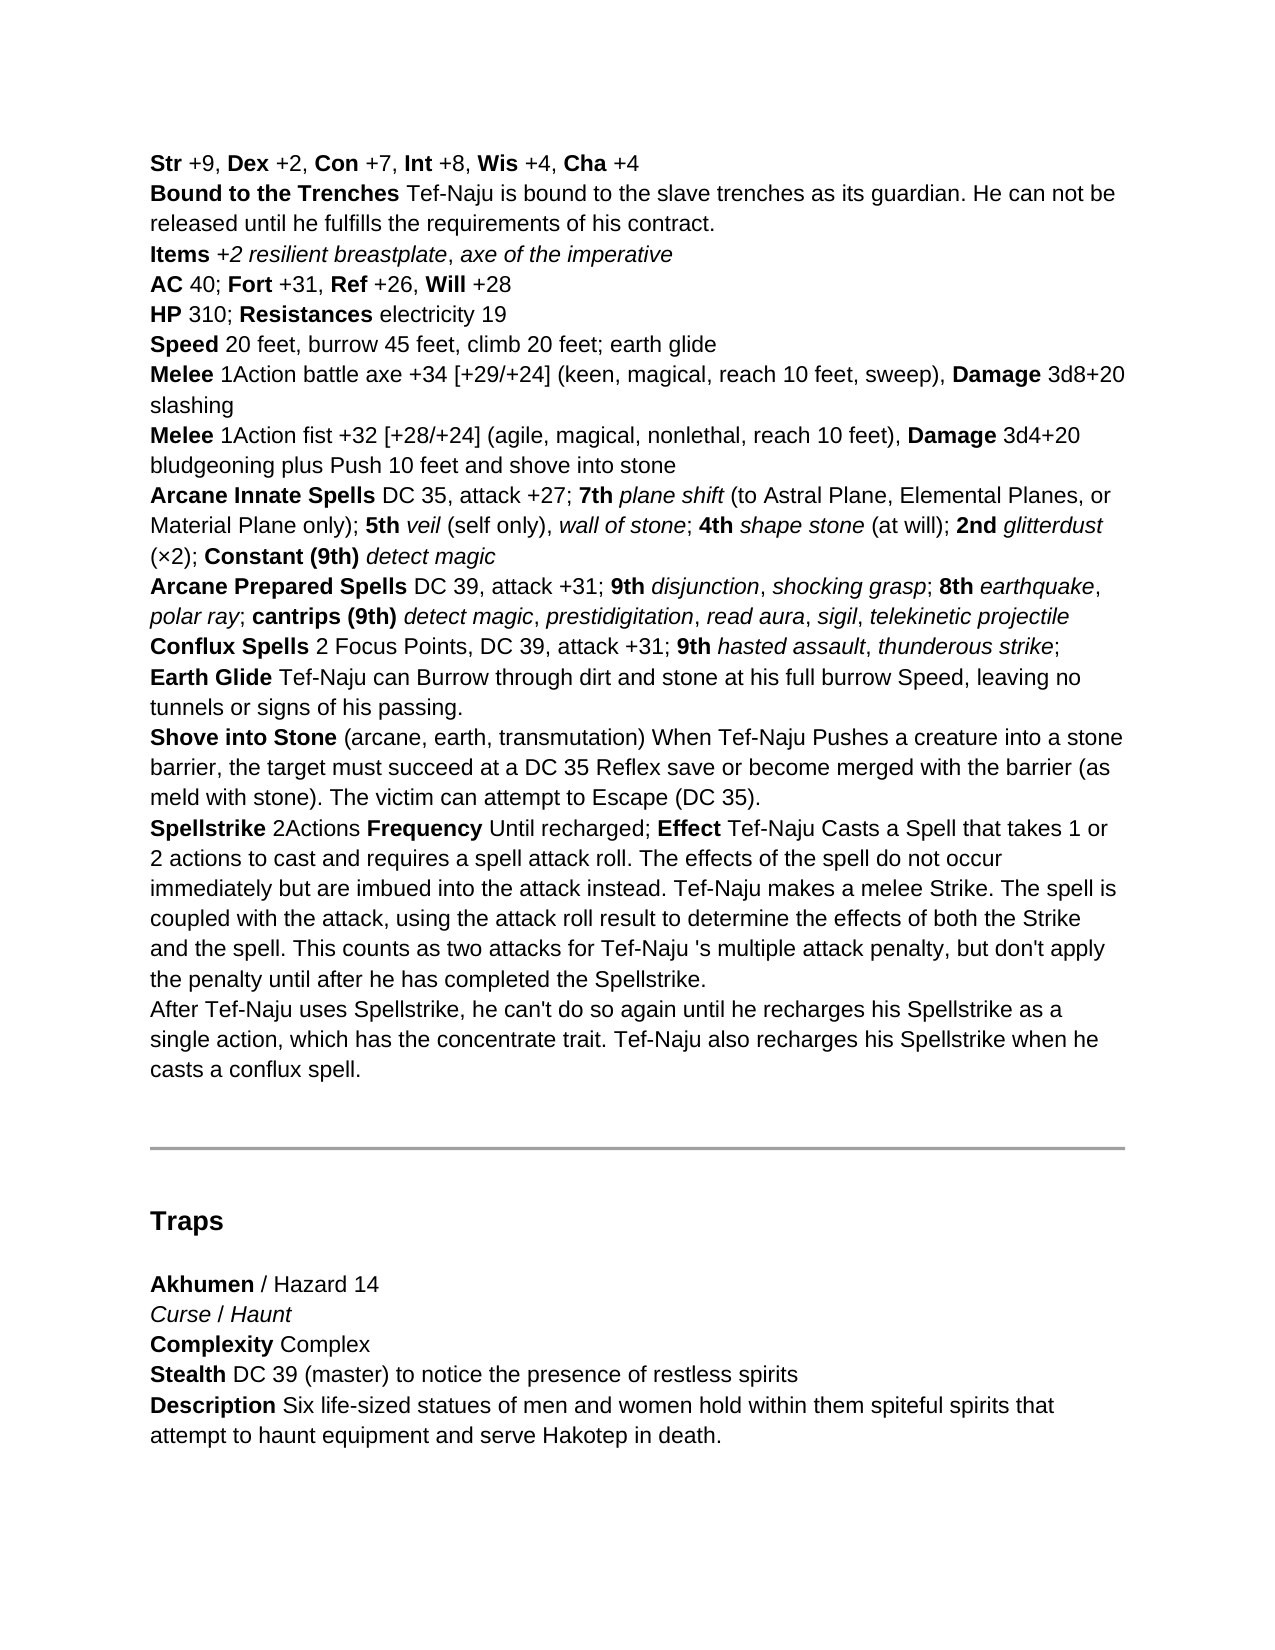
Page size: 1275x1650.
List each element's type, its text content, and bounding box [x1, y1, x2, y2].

text Shove into Stone (arcane, earth, transmutation) When Tef-Naju Pushes a creature into a stone barrier, the target must succeed at a DC 35 Reflex save or become merged with the barrier (as meld with stone). The victim can attempt to Escape (DC 35). [150, 724, 1125, 811]
text AC 40; Fort +31, Ref +26, Will +28 [150, 271, 1125, 297]
text Bound to the Trenches Tef-Naju is bound to the slave trenches as its guardian. He can not be released until he fulfills the requirements of his contract. [150, 180, 1125, 237]
text Melee 1Action battle axe +34 [+29/+24] (keen, magical, reach 10 feet, sweep), Damage 3d8+20 slashing [150, 361, 1125, 418]
text Melee 1Action fist +32 [+28/+24] (agile, magical, nonlethal, reach 10 feet), Damage 3d4+20 bludgeoning plus Push 10 feet and shove into stone [150, 422, 1125, 478]
text Items +2 resilient breastplate, axe of the imperative [150, 241, 1125, 267]
text Arcane Innate Spells DC 35, attack +27; 7th plane shift (to Astral Plane, Elemental Planes, or Material Plane only); 5th veil (self only), wall of stone; 4th shape stone (at will); 2nd glitterdust (×2); Constant (9th) detect magic [150, 482, 1125, 569]
text Curse / Haunt [150, 1301, 1125, 1327]
text Spellstrike 2Actions Frequency Until recharged; Effect Tef-Naju Casts a Spell that takes 1 or 2 actions to cast and requires a spell attack roll. The effects of the spell do not occur immediately but are imbued into the attack instead. Tef-Naju makes a melee Strike. The spell is coupled with the attack, using the attack roll result to determine the effects of both the Strike and the spell. This counts as two attacks for Tef-Naju 's multiple attack penalty, but don't apply the penalty until after he has completed the Spellstrike. [150, 814, 1125, 992]
text Str +9, Dex +2, Con +7, Int +8, Wis +4, Cha +4 [150, 150, 1125, 176]
text Complexity Complex [150, 1331, 1125, 1357]
text HP 310; Resistances electricity 19 [150, 301, 1125, 327]
text Description Six life-sized statues of men and women hold within them spiteful spirits that attempt to haunt equipment and serve Hakotep in death. [150, 1392, 1125, 1448]
text Arcane Prepared Spells DC 39, attack +31; 9th disjunction, shocking grasp; 8th earthquake, polar ray; cantrips (9th) detect magic, prestidigitation, read aura, sigil, telekinetic projectile [150, 573, 1125, 629]
text After Tef-Naju uses Spellstrike, he can't do so again until he recharges his Spellstrike as a single action, which has the concentrate trait. Tef-Naju also recharges his Spellstrike when he casts a conflux spell. [150, 996, 1125, 1083]
text Stealth DC 39 (master) to notice the presence of restless spirits [150, 1361, 1125, 1388]
text Earth Glide Tef-Naju can Burrow through dirt and stone at his full burrow Speed, leaving no tunnels or signs of his passing. [150, 663, 1125, 720]
text Akhumen / Hazard 14 [150, 1271, 1125, 1297]
text Traps [150, 1204, 1125, 1236]
text Conflux Spells 2 Focus Points, DC 39, attack +31; 9th hasted assault, thunderous strike; [150, 633, 1125, 660]
text Speed 20 feet, burrow 45 feet, climb 20 feet; earth glide [150, 331, 1125, 358]
